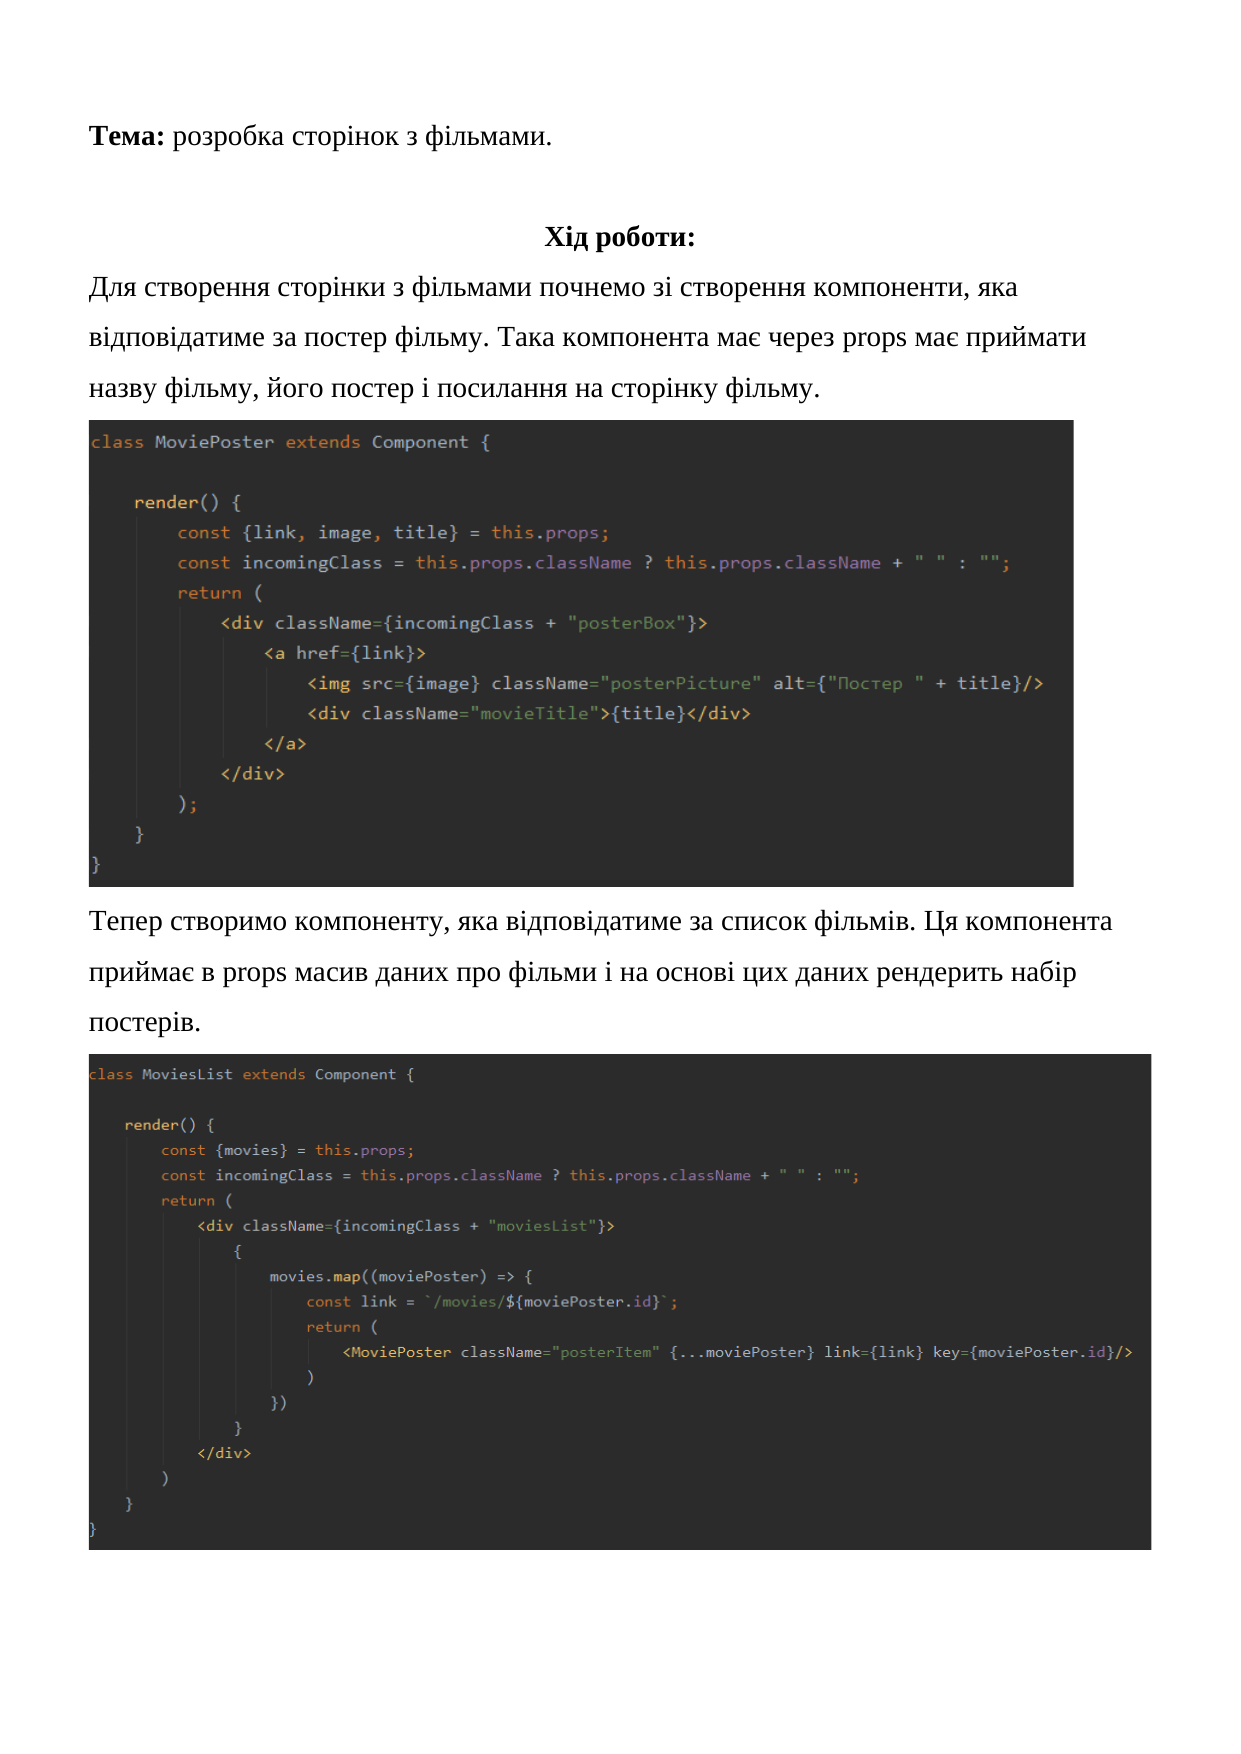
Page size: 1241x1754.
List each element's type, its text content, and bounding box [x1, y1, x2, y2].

picture [88, 1054, 1152, 1550]
picture [88, 420, 1074, 887]
text Хід роботи: [89, 219, 1152, 252]
text Для створення сторінки з фільмами почнемо зі створення компоненти, яка відповідатиме за постер фільму. Така компонента має через props має приймати назву фільму, його постер і посилання на сторінку фільму. [89, 269, 1152, 403]
text Тепер створимо компоненту, яка відповідатиме за список фільмів. Ця компонента приймає в props масив даних про фільми і на основі цих даних рендерить набір постерів. [89, 903, 1152, 1038]
text Тема: розробка сторінок з фільмами. [89, 118, 1152, 152]
